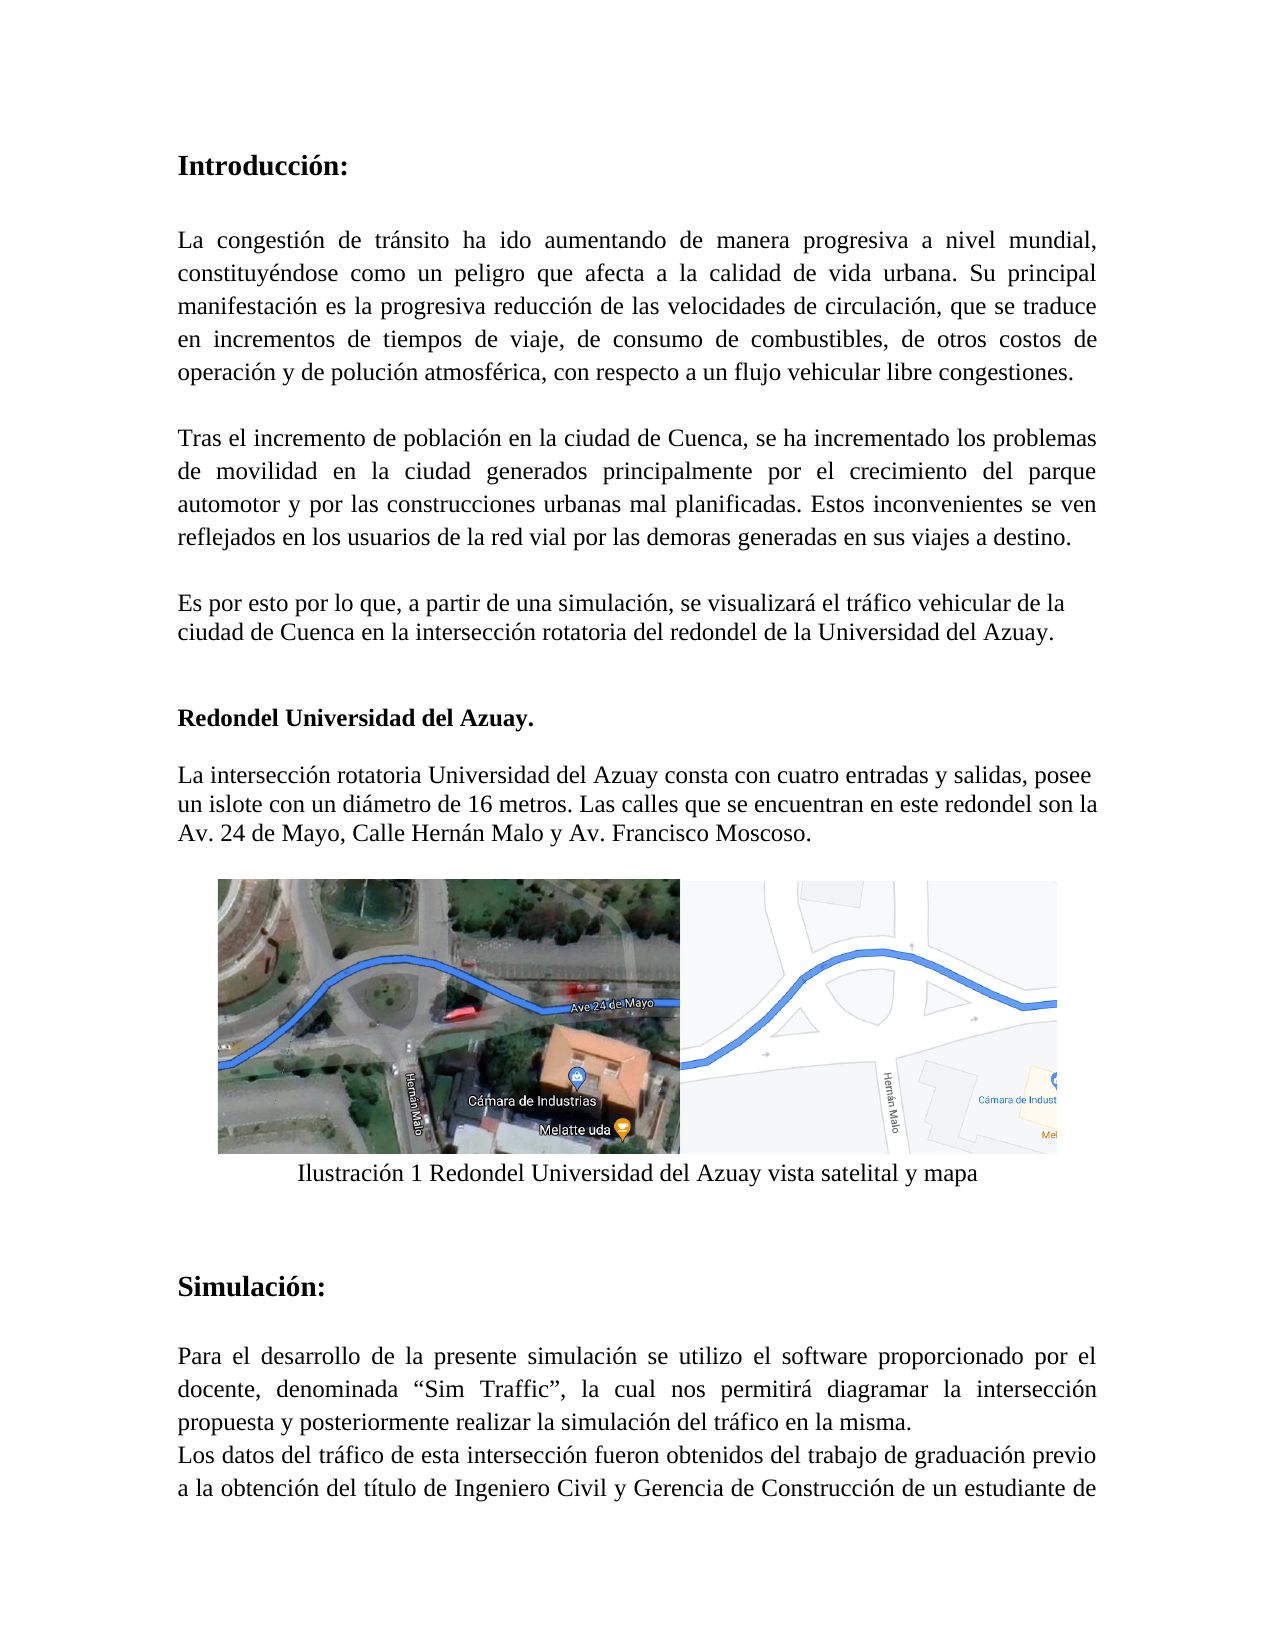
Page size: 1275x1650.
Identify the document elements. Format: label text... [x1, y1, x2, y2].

text Ilustración 1 Redondel Universidad del Azuay vista satelital y mapa [177, 1158, 1098, 1187]
text Introducción: [177, 148, 1098, 181]
text Tras el incremento de población en la ciudad de Cuenca, se ha incrementado los problemas de movilidad en la ciudad generados principalmente por el crecimiento del parque automotor y por las construcciones urbanas mal planificadas. Estos inconvenientes se ven reflejados en los usuarios de la red vial por las demoras generadas en sus viajes a destino. [177, 423, 1098, 551]
text Redondel Universidad del Azuay. [177, 703, 1098, 732]
text La congestión de tránsito ha ido aumentando de manera progresiva a nivel mundial, constituyéndose como un peligro que afecta a la calidad de vida urbana. Su principal manifestación es la progresiva reducción de las velocidades de circulación, que se traduce en incrementos de tiempos de viaje, de consumo de combustibles, de otros costos de operación y de polución atmosférica, con respecto a un flujo vehicular libre congestiones. [177, 225, 1098, 386]
text Simulación: [177, 1269, 1098, 1303]
picture [217, 879, 1058, 1154]
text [177, 1440, 1098, 1502]
text Para el desarrollo de la presente simulación se utilizo el software proporcionado por el docente, denominada “Sim Traffic”, la cual nos permitirá diagramar la intersección propuesta y posteriormente realizar la simulación del tráfico en la misma. [177, 1341, 1098, 1436]
text Es por esto por lo que, a partir de una simulación, se visualizará el tráfico vehicular de la ciudad de Cuenca en la intersección rotatoria del redondel de la Universidad del Azuay. [177, 588, 1098, 645]
text La intersección rotatoria Universidad del Azuay consta con cuatro entradas y salidas, posee un islote con un diámetro de 16 metros. Las calles que se encuentran en este redondel son la Av. 24 de Mayo, Calle Hernán Malo y Av. Francisco Moscoso. [177, 760, 1098, 847]
